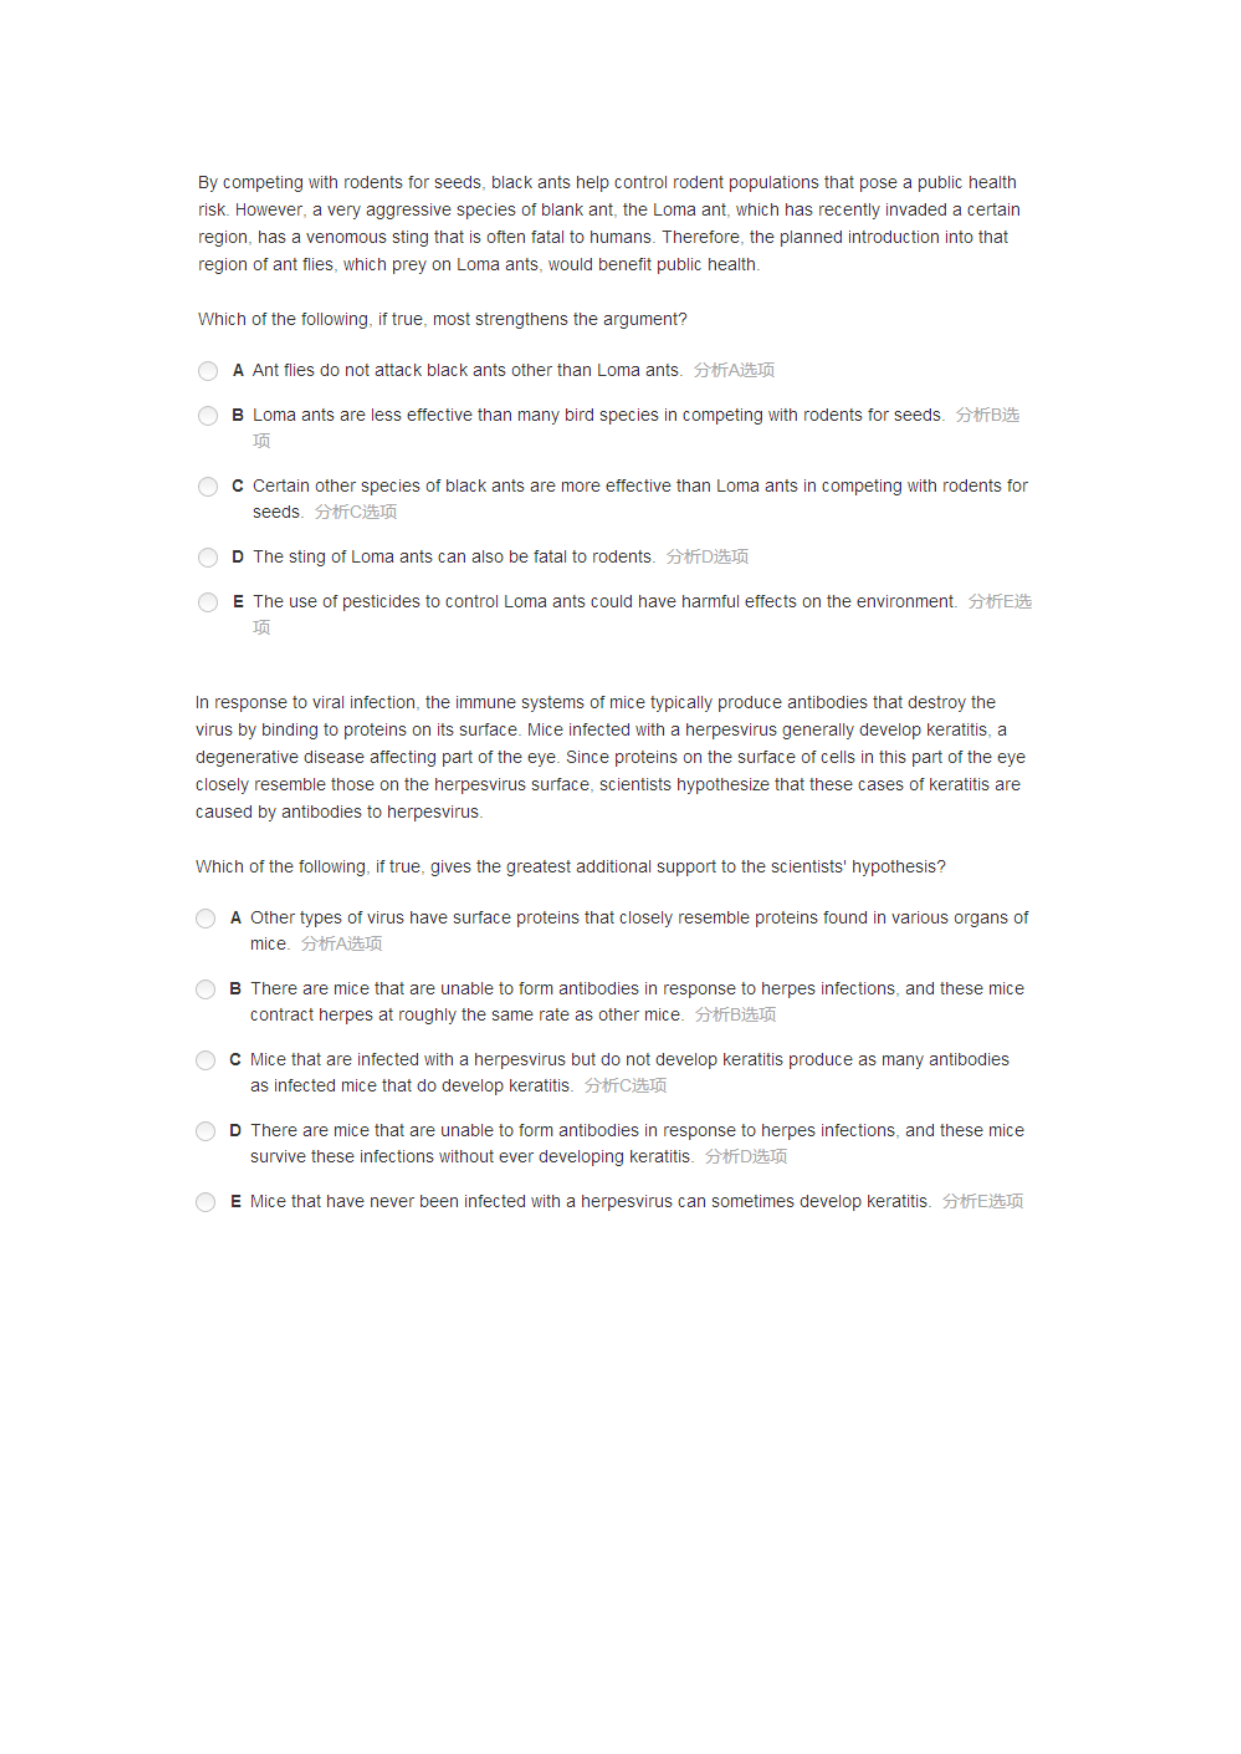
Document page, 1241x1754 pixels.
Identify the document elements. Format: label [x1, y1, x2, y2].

picture [187, 162, 1053, 656]
picture [187, 682, 1052, 1226]
